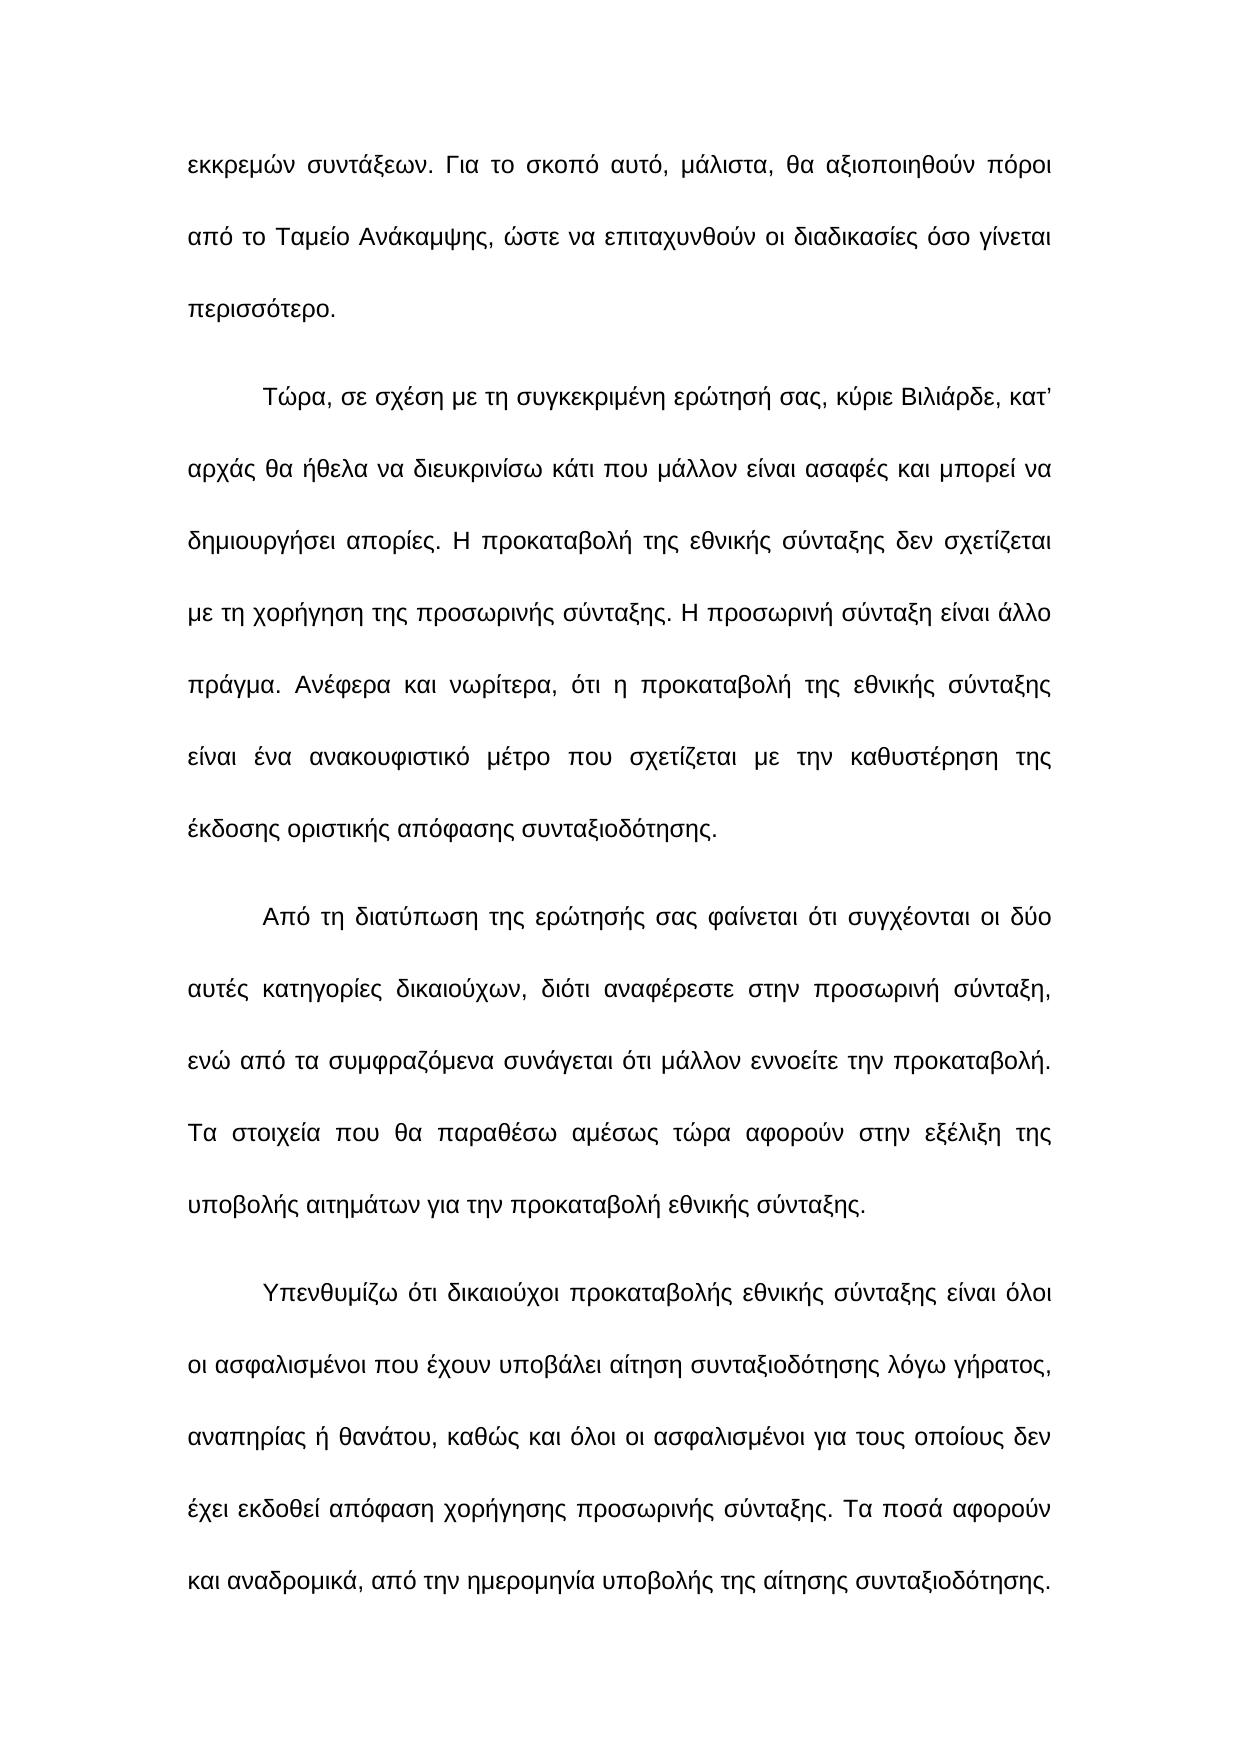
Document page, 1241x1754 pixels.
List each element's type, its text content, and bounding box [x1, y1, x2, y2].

text Από τη διατύπωση της ερώτησής σας φαίνεται ότι συγχέονται οι δύο αυτές κατηγορίες δικαιούχων, διότι αναφέρεστε στην προσωρινή σύνταξη, ενώ από τα συμφραζόμενα συνάγεται ότι μάλλον εννοείτε την προκαταβολή. Τα στοιχεία που θα παραθέσω αμέσως τώρα αφορούν στην εξέλιξη της υποβολής αιτημάτων για την προκαταβολή εθνικής σύνταξης. [187, 902, 1053, 1218]
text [187, 1278, 1053, 1594]
text Τώρα, σε σχέση με τη συγκεκριμένη ερώτησή σας, κύριε Βιλιάρδε, κατ’ αρχάς θα ήθελα να διευκρινίσω κάτι που μάλλον είναι ασαφές και μπορεί να δημιουργήσει απορίες. Η προκαταβολή της εθνικής σύνταξης δεν σχετίζεται με τη χορήγηση της προσωρινής σύνταξης. Η προσωρινή σύνταξη είναι άλλο πράγμα. Ανέφερα και νωρίτερα, ότι η προκαταβολή της εθνικής σύνταξης είναι ένα ανακουφιστικό μέτρο που σχετίζεται με την καθυστέρηση της έκδοσης οριστικής απόφασης συνταξιοδότησης. [187, 382, 1053, 842]
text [187, 150, 1053, 322]
